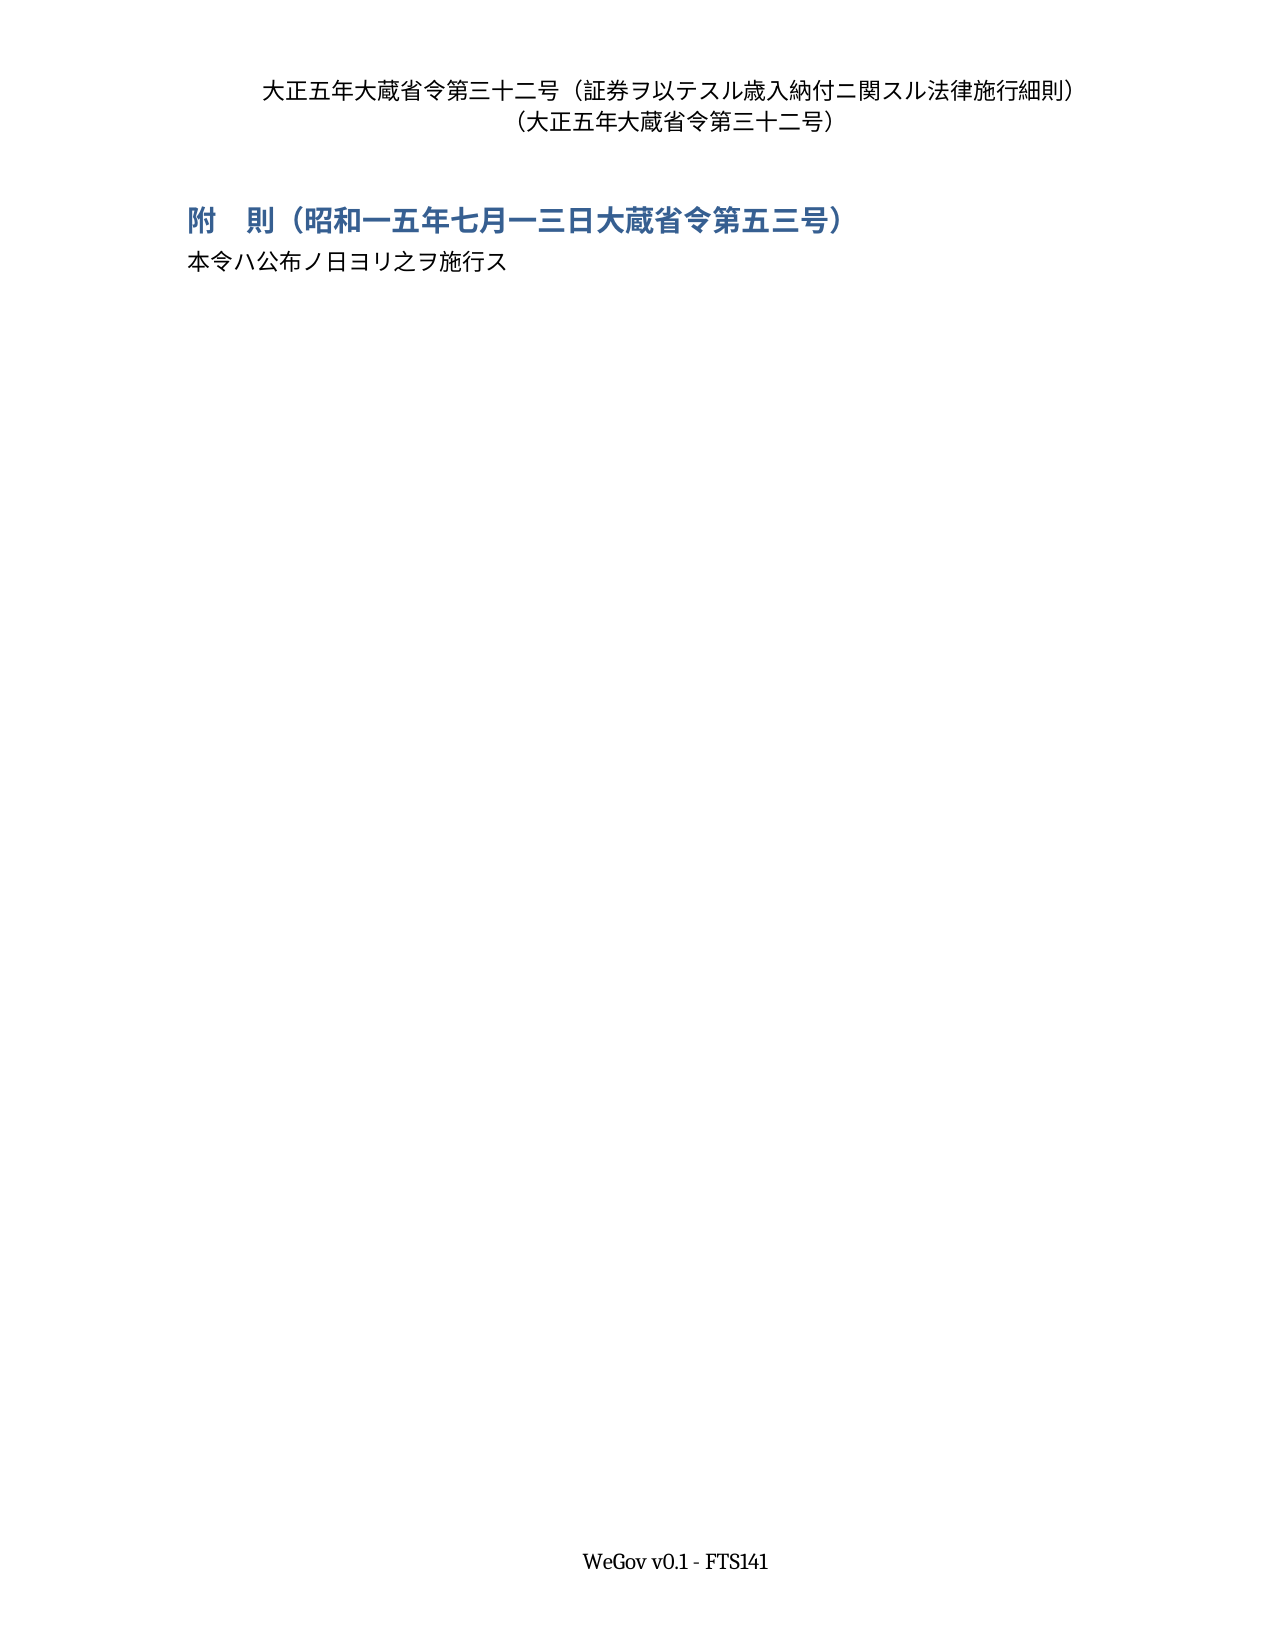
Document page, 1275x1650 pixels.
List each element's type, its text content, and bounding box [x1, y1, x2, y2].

text 本令ハ公布ノ日ヨリ之ヲ施行ス [187, 246, 1087, 277]
subtitle 附 則（昭和一五年七月一三日大蔵省令第五三号） [187, 200, 1087, 240]
